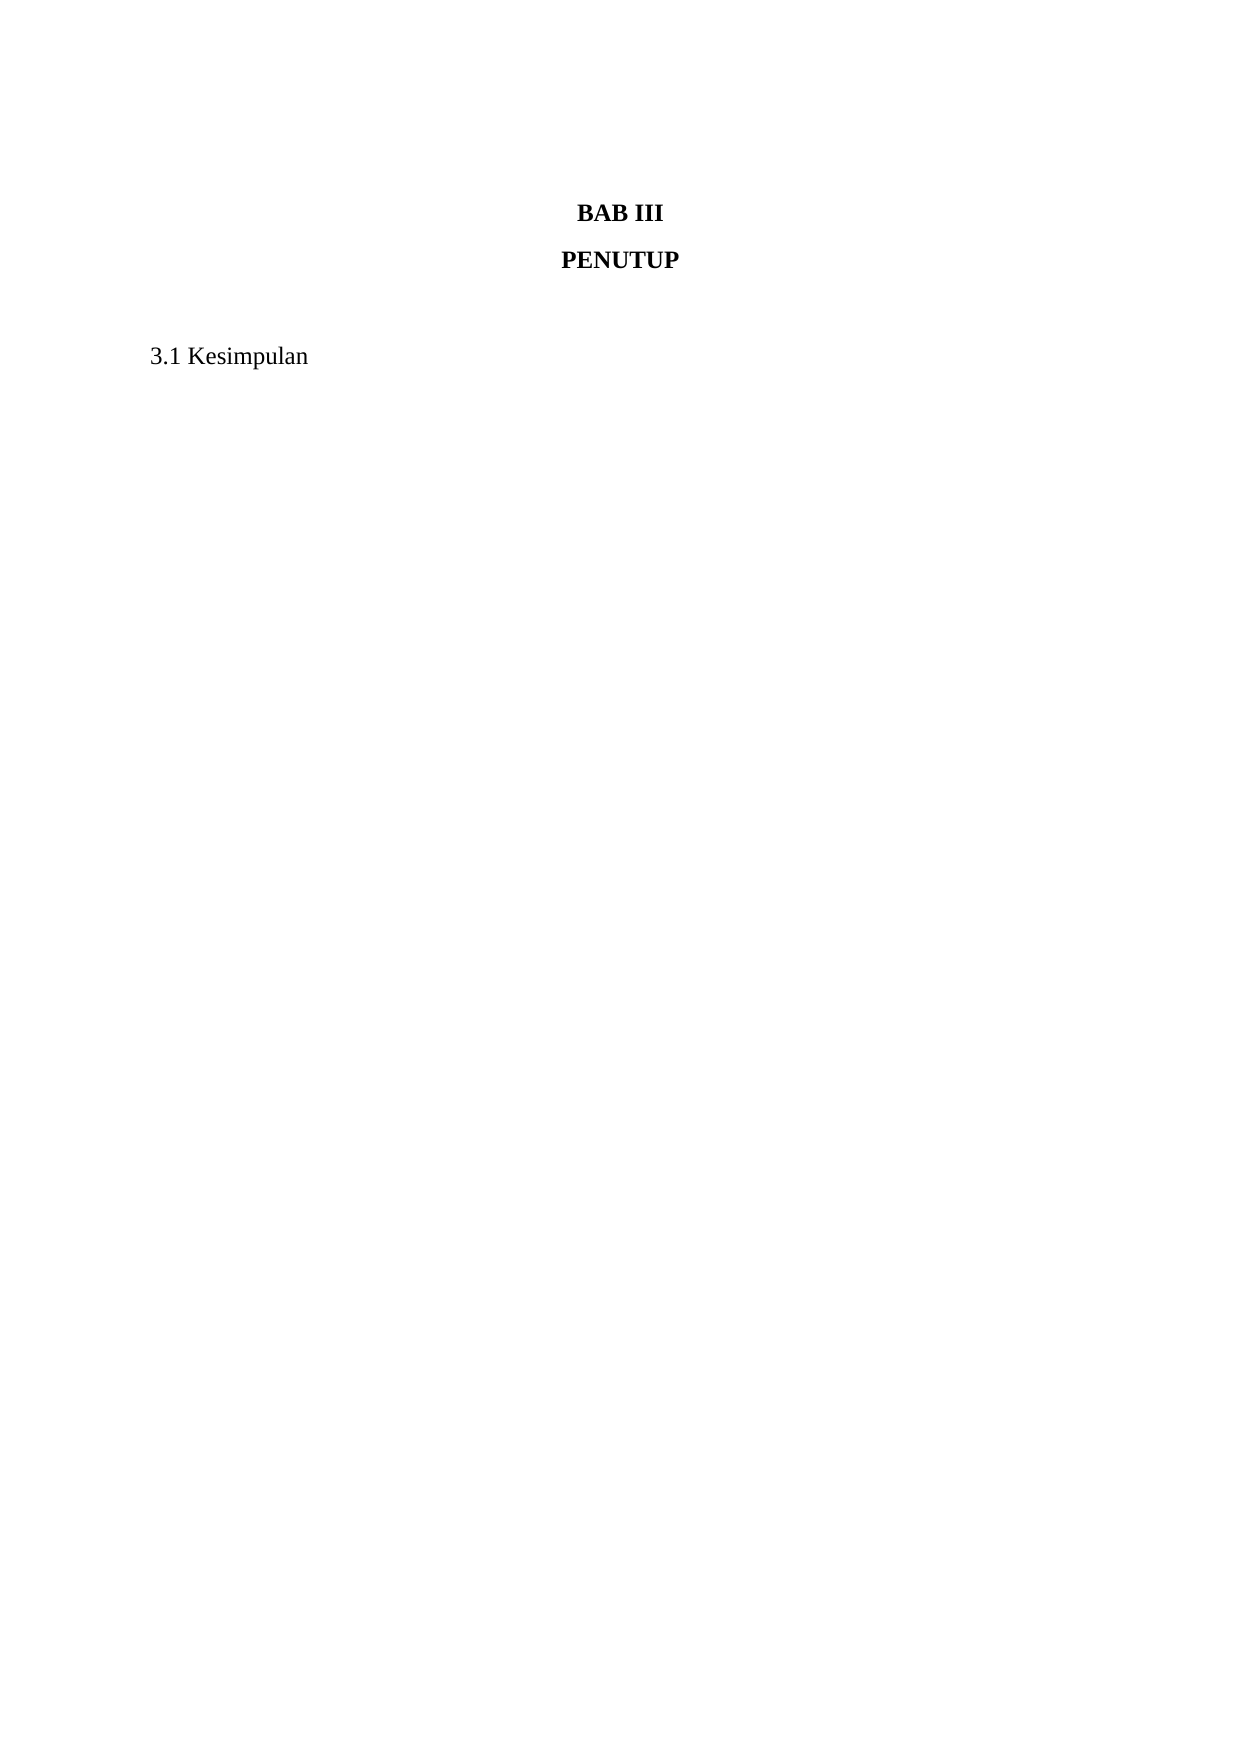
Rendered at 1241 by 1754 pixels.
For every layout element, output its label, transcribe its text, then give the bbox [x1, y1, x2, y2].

text BAB III [150, 198, 1090, 226]
text PENUTUP [150, 245, 1090, 274]
text 3.1 Kesimpulan [150, 341, 1090, 369]
